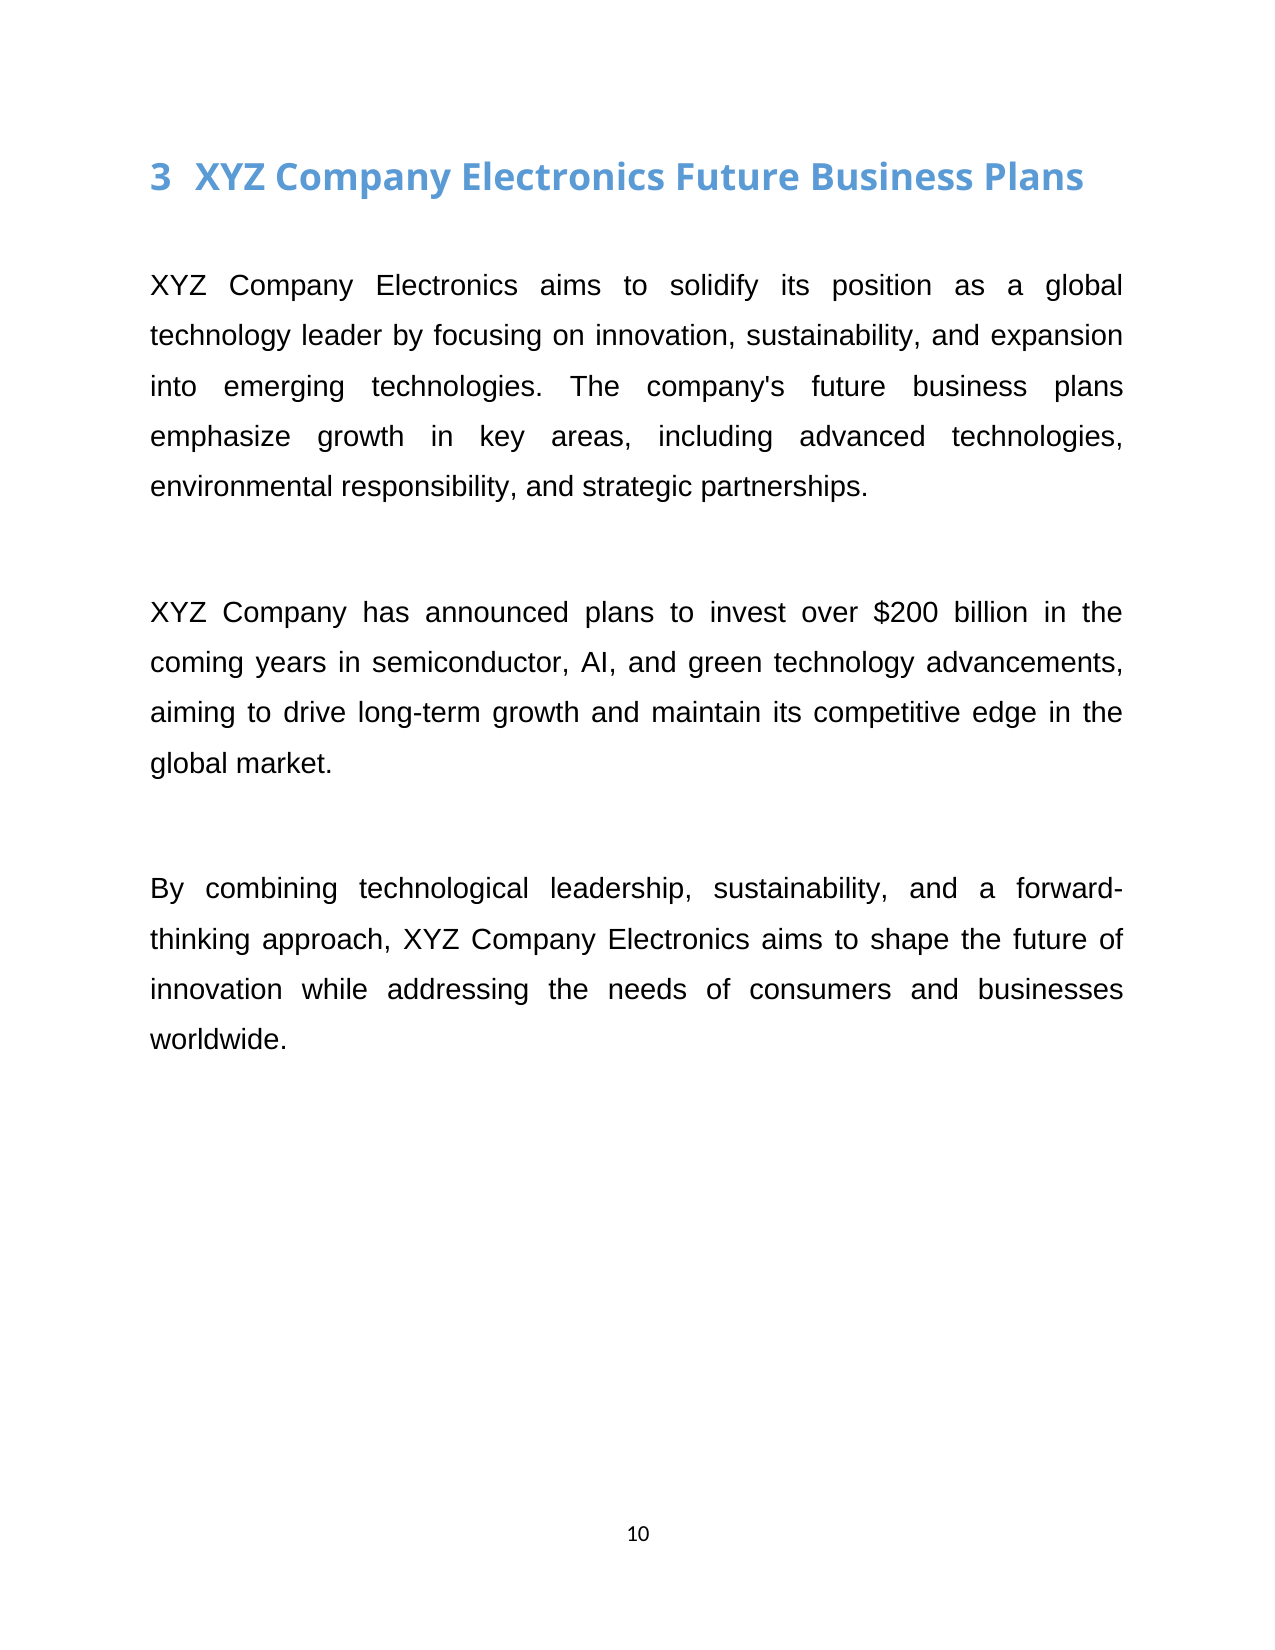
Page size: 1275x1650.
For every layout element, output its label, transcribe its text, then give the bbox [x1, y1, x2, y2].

text XYZ Company has announced plans to invest over $200 billion in the coming years in semiconductor, AI, and green technology advancements, aiming to drive long-term growth and maintain its competitive edge in the global market. [150, 595, 1125, 779]
text By combining technological leadership, sustainability, and a forward-thinking approach, XYZ Company Electronics aims to shape the future of innovation while addressing the needs of consumers and businesses worldwide. [150, 871, 1125, 1056]
text XYZ Company Electronics aims to solidify its position as a global technology leader by focusing on innovation, sustainability, and expansion into emerging technologies. The company's future business plans emphasize growth in key areas, including advanced technologies, environmental responsibility, and strategic partnerships. [150, 268, 1125, 503]
subtitle XYZ Company Electronics Future Business Plans [150, 150, 1125, 201]
